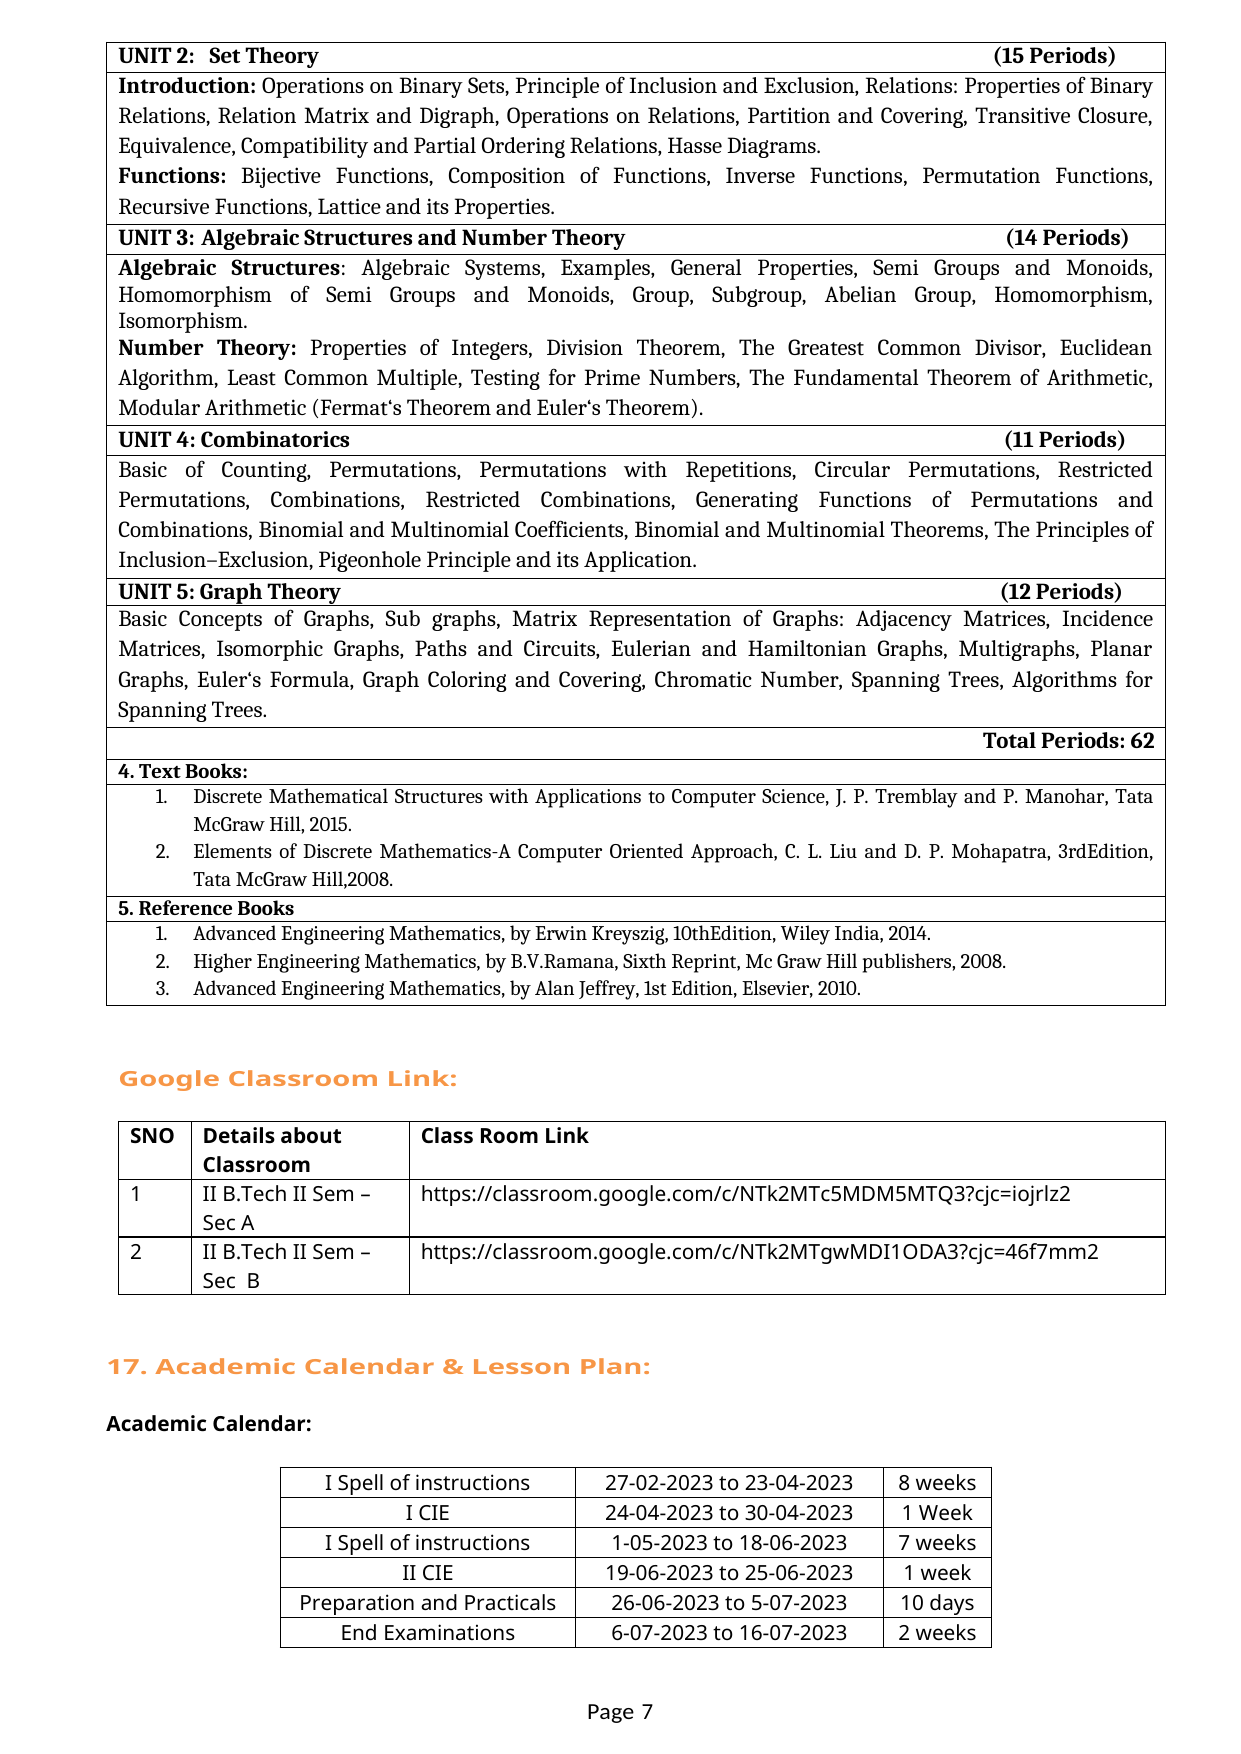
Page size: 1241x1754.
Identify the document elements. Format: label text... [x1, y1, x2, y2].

table_cell Basic of Counting, Permutations, Permutations with Repetitions, Circular Permutations, Restricted Permutations, Combinations, Restricted Combinations, Generating Functions of Permutations and Combinations, Binomial and Multinomial Coefficients, Binomial and Multinomial Theorems, The Principles of Inclusion–Exclusion, Pigeonhole Principle and its Application. [107, 456, 1165, 578]
table_cell UNIT 3: Algebraic Structures and Number Theory (14 Periods) [107, 225, 1165, 254]
table_header 8 weeks [884, 1468, 991, 1497]
table_cell I Spell of instructions [281, 1528, 575, 1557]
table_cell 5. Reference Books [107, 897, 1165, 921]
table_cell 1-05-2023 to 18-06-2023 [576, 1528, 883, 1557]
table_cell 1 week [884, 1558, 991, 1587]
table_cell Advanced Engineering Mathematics, by Erwin Kreyszig, 10thEdition, Wiley India, 2014. Higher Engineering Mathematics, by B.V.Ramana, Sixth Reprint, Mc Graw Hill publishers, 2008. Advanced Engineering Mathematics, by Alan Jeffrey, 1st Edition, Elsevier, 2010. [107, 922, 1165, 1005]
table_cell UNIT 2: Set Theory (15 Periods) [107, 43, 1165, 72]
table_cell https://classroom.google.com/c/NTk2MTc5MDM5MTQ3?cjc=iojrlz2 [410, 1180, 1165, 1236]
table_cell 6-07-2023 to 16-07-2023 [576, 1618, 883, 1647]
table_cell 19-06-2023 to 25-06-2023 [576, 1558, 883, 1587]
table_cell I CIE [281, 1498, 575, 1527]
table_cell 26-06-2023 to 5-07-2023 [576, 1588, 883, 1617]
table_cell 4. Text Books: [107, 760, 1165, 784]
table_header 27-02-2023 to 23-04-2023 [576, 1468, 883, 1497]
table_cell 1 Week [884, 1498, 991, 1527]
table_cell 24-04-2023 to 30-04-2023 [576, 1498, 883, 1527]
table_cell 2 [119, 1238, 191, 1294]
subtitle Google Classroom Link: [118, 1064, 1165, 1092]
table_header I Spell of instructions [281, 1468, 575, 1497]
text 17. Academic Calendar & Lesson Plan: [106, 1352, 1165, 1381]
table_cell 2 weeks [884, 1618, 991, 1647]
table_header SNO [119, 1122, 191, 1178]
table_cell Preparation and Practicals [281, 1588, 575, 1617]
table_cell II B.Tech II Sem – Sec A [192, 1180, 409, 1236]
table_cell UNIT 4: Combinatorics (11 Periods) [107, 426, 1165, 455]
table_header Class Room Link [410, 1122, 1165, 1178]
table_cell II CIE [281, 1558, 575, 1587]
table_cell Algebraic Structures: Algebraic Systems, Examples, General Properties, Semi Groups and Monoids, Homomorphism of Semi Groups and Monoids, Group, Subgroup, Abelian Group, Homomorphism, Isomorphism. Number Theory: Properties of Integers, Division Theorem, The Greatest Common Divisor, Euclidean Algorithm, Least Common Multiple, Testing for Prime Numbers, The Fundamental Theorem of Arithmetic, Modular Arithmetic (Fermat‘s Theorem and Euler‘s Theorem). [107, 255, 1165, 425]
table_header Details about Classroom [192, 1122, 409, 1178]
table_cell Basic Concepts of Graphs, Sub graphs, Matrix Representation of Graphs: Adjacency Matrices, Incidence Matrices, Isomorphic Graphs, Paths and Circuits, Eulerian and Hamiltonian Graphs, Multigraphs, Planar Graphs, Euler‘s Formula, Graph Coloring and Covering, Chromatic Number, Spanning Trees, Algorithms for Spanning Trees. [107, 606, 1165, 727]
table_cell https://classroom.google.com/c/NTk2MTgwMDI1ODA3?cjc=46f7mm2 [410, 1238, 1165, 1294]
table_cell End Examinations [281, 1618, 575, 1647]
table_cell 7 weeks [884, 1528, 991, 1557]
table_cell Total Periods: 62 [107, 728, 1165, 759]
text Academic Calendar: [106, 1409, 1165, 1438]
table_cell 10 days [884, 1588, 991, 1617]
table_cell 1 [119, 1180, 191, 1236]
table_cell UNIT 5: Graph Theory (12 Periods) [107, 579, 1165, 605]
table_cell Introduction: Operations on Binary Sets, Principle of Inclusion and Exclusion, Relations: Properties of Binary Relations, Relation Matrix and Digraph, Operations on Relations, Partition and Covering, Transitive Closure, Equivalence, Compatibility and Partial Ordering Relations, Hasse Diagrams. Functions: Bijective Functions, Composition of Functions, Inverse Functions, Permutation Functions, Recursive Functions, Lattice and its Properties. [107, 73, 1165, 224]
table_cell Discrete Mathematical Structures with Applications to Computer Science, J. P. Tremblay and P. Manohar, Tata McGraw Hill, 2015. Elements of Discrete Mathematics-A Computer Oriented Approach, C. L. Liu and D. P. Mohapatra, 3rdEdition, Tata McGraw Hill,2008. [107, 785, 1165, 896]
table_cell II B.Tech II Sem – Sec B [192, 1238, 409, 1294]
